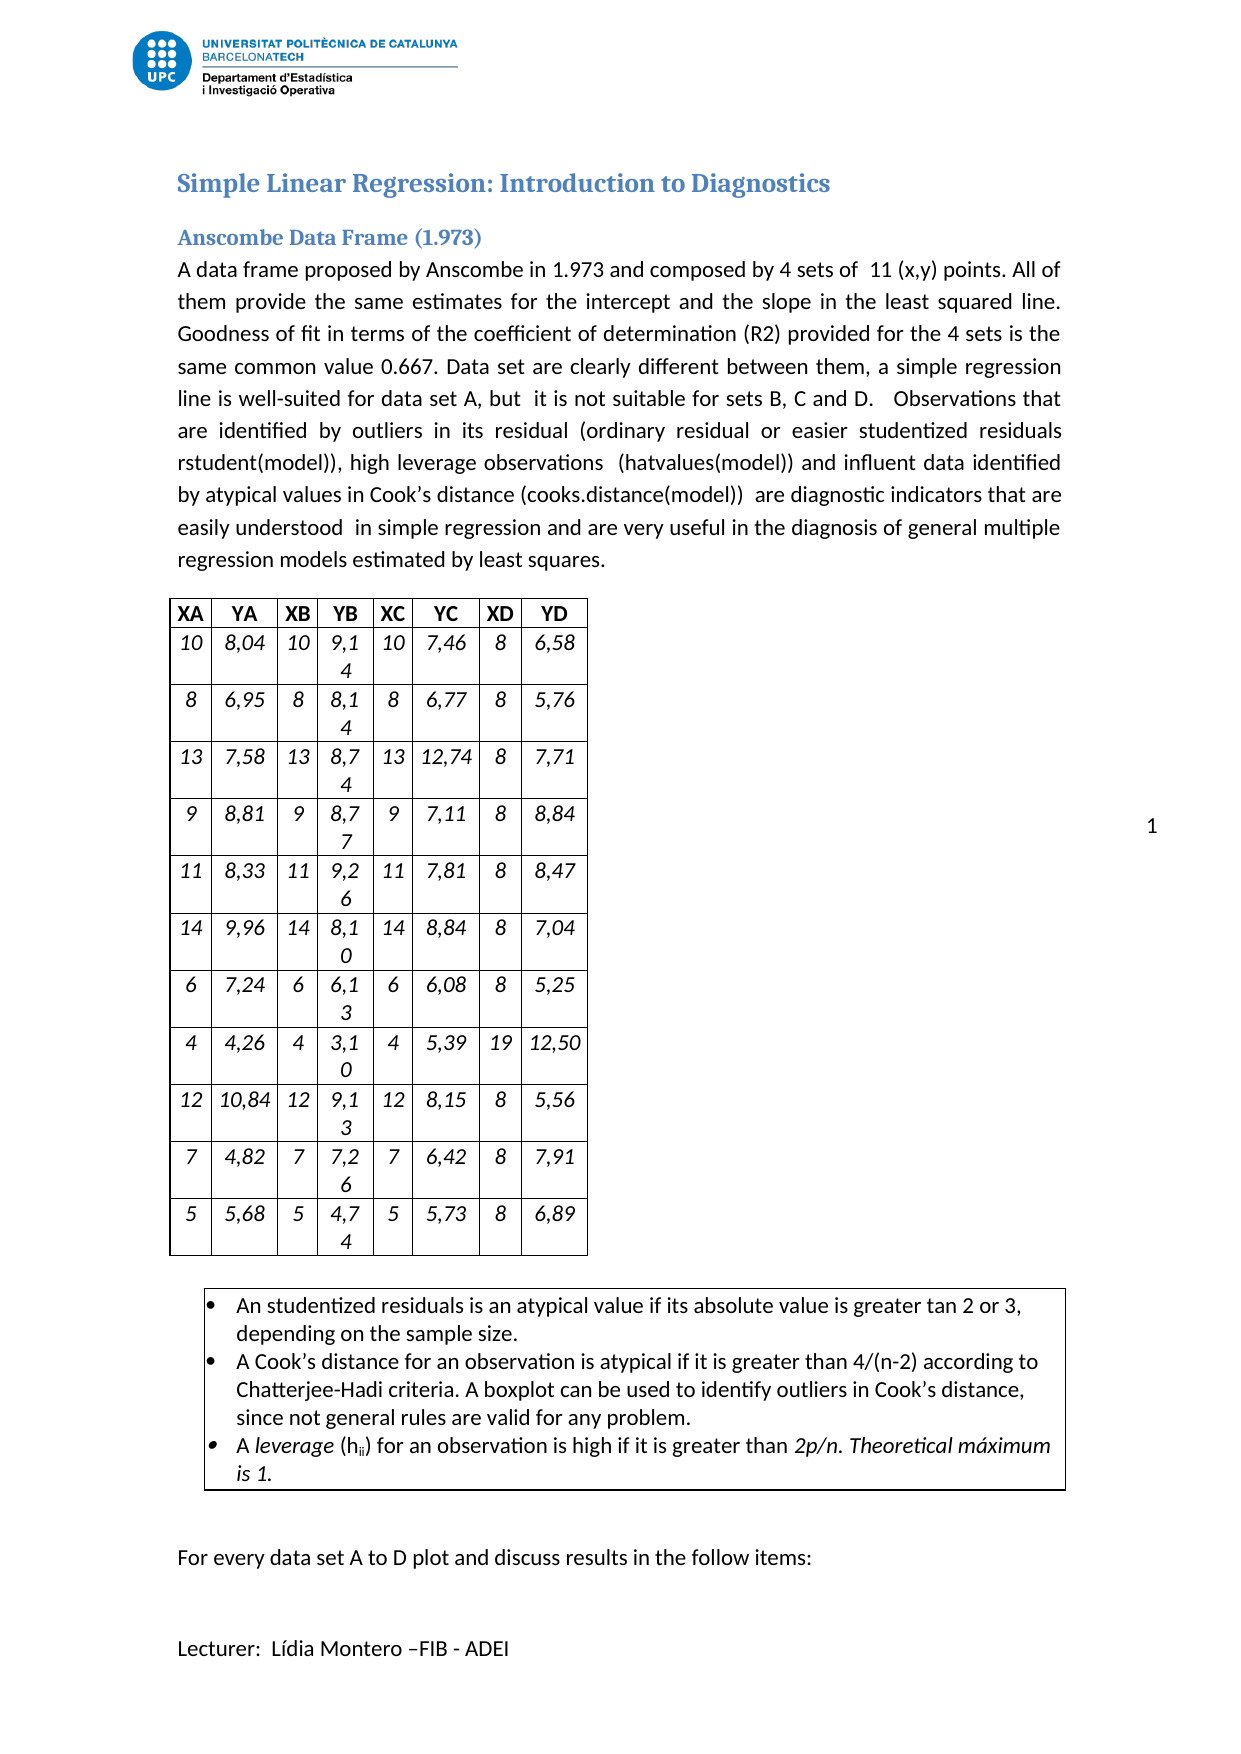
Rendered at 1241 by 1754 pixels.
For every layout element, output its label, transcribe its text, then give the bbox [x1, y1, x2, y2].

table_header YB [318, 599, 373, 627]
list A Cook’s distance for an observation is atypical if it is greater than 4/(n-2) according to Chatterjee-Hadi criteria. A boxplot can be used to identify outliers in Cook’s distance, since not general rules are valid for any problem. [205, 1344, 1065, 1428]
table_cell 6,58 [522, 628, 587, 684]
table_cell 4,26 [212, 1028, 277, 1084]
table_cell 14 [171, 914, 211, 969]
table_cell 8 [480, 685, 521, 741]
table_cell 11 [278, 856, 317, 912]
table_cell 8,74 [318, 742, 373, 798]
table_cell 9 [171, 799, 211, 855]
table_cell 13 [278, 742, 317, 798]
table_cell 8 [480, 1085, 521, 1141]
table_cell 13 [171, 742, 211, 798]
text A data frame proposed by Anscombe in 1.973 and composed by 4 sets of 11 (x,y) points. All of them provide the same estimates for the intercept and the slope in the least squared line. Goodness of fit in terms of the coefficient of determination (R2) provided for the 4 sets is the same common value 0.667. Data set are clearly different between them, a simple regression line is well-suited for data set A, but it is not suitable for sets B, C and D. Observations that are identified by outliers in its residual (ordinary residual or easier studentized residuals rstudent(model)), high leverage observations (hatvalues(model)) and influent data identified by atypical values in Cook’s distance (cooks.distance(model)) are diagnostic indicators that are easily understood in simple regression and are very useful in the diagnosis of general multiple regression models estimated by least squares. [177, 255, 1063, 573]
table_cell 4 [171, 1028, 211, 1084]
table_cell 5,76 [522, 685, 587, 741]
table_cell 8 [480, 799, 521, 855]
table_cell 7,71 [522, 742, 587, 798]
table_cell 11 [374, 856, 412, 912]
table_cell 6,13 [318, 971, 373, 1027]
table_cell 5,68 [212, 1199, 277, 1255]
text For every data set A to D plot and discuss results in the follow items: [177, 1543, 1063, 1572]
table_cell 9,26 [318, 856, 373, 912]
table_cell 6,77 [413, 685, 479, 741]
table_cell 12 [171, 1085, 211, 1141]
table_cell 5,25 [522, 971, 587, 1027]
table_cell 12,74 [413, 742, 479, 798]
table_cell 6,42 [413, 1142, 479, 1198]
table_cell 12,50 [522, 1028, 587, 1084]
table_cell 8,47 [522, 856, 587, 912]
table_cell 5,73 [413, 1199, 479, 1255]
table_cell 6,08 [413, 971, 479, 1027]
table_cell 8 [480, 628, 521, 684]
table_header YD [522, 599, 587, 627]
table_cell 13 [374, 742, 412, 798]
table_cell 4 [374, 1028, 412, 1084]
table_cell 12 [278, 1085, 317, 1141]
list A leverage (hii) for an observation is high if it is greater than 2p/n. Theoretical máximum is 1. [205, 1428, 1065, 1489]
table_cell 9,14 [318, 628, 373, 684]
table_cell 7,24 [212, 971, 277, 1027]
table_cell 8 [480, 971, 521, 1027]
table_cell 6 [374, 971, 412, 1027]
table_cell 8,84 [522, 799, 587, 855]
table_header XA [171, 599, 211, 627]
table_cell 4 [278, 1028, 317, 1084]
table_cell 8,04 [212, 628, 277, 684]
table_cell 8,15 [413, 1085, 479, 1141]
table_cell 7,81 [413, 856, 479, 912]
table_cell 9 [374, 799, 412, 855]
table_cell 10 [171, 628, 211, 684]
table_header YA [212, 599, 277, 627]
table_cell 7,58 [212, 742, 277, 798]
table_cell 8 [480, 914, 521, 969]
table_cell 12 [374, 1085, 412, 1141]
table_cell 8 [480, 1142, 521, 1198]
table_cell 8 [480, 1199, 521, 1255]
table_cell 8 [171, 685, 211, 741]
table_cell 10 [278, 628, 317, 684]
table_header XD [480, 599, 521, 627]
table_header XB [278, 599, 317, 627]
table_cell 5,39 [413, 1028, 479, 1084]
table_cell 7 [374, 1142, 412, 1198]
table_cell 5 [374, 1199, 412, 1255]
table_cell 7 [171, 1142, 211, 1198]
table_cell 8 [480, 742, 521, 798]
table_cell 8,10 [318, 914, 373, 969]
table_cell 7 [278, 1142, 317, 1198]
table_cell 6 [171, 971, 211, 1027]
table_cell 3,10 [318, 1028, 373, 1084]
table_cell 4,82 [212, 1142, 277, 1198]
table_cell 8 [374, 685, 412, 741]
table_cell 7,91 [522, 1142, 587, 1198]
table_cell 7,04 [522, 914, 587, 969]
list An studentized residuals is an atypical value if its absolute value is greater tan 2 or 3, depending on the sample size. [205, 1289, 1065, 1344]
table_cell 19 [480, 1028, 521, 1084]
table_cell 9,96 [212, 914, 277, 969]
table_header XC [374, 599, 412, 627]
table_cell 10 [374, 628, 412, 684]
table_cell 6 [278, 971, 317, 1027]
table_cell 5 [171, 1199, 211, 1255]
table_cell 4,74 [318, 1199, 373, 1255]
table_cell 8 [278, 685, 317, 741]
table_cell 6,95 [212, 685, 277, 741]
table_cell 5,56 [522, 1085, 587, 1141]
table_cell 7,26 [318, 1142, 373, 1198]
subtitle Anscombe Data Frame (1.973) [177, 225, 1063, 251]
table_cell 7,46 [413, 628, 479, 684]
table_cell 8,33 [212, 856, 277, 912]
subtitle Simple Linear Regression: Introduction to Diagnostics [177, 168, 1063, 199]
table_cell 8,77 [318, 799, 373, 855]
table_cell 9 [278, 799, 317, 855]
table_cell 6,89 [522, 1199, 587, 1255]
table_cell 8,14 [318, 685, 373, 741]
table_cell 7,11 [413, 799, 479, 855]
table_cell 11 [171, 856, 211, 912]
picture [132, 27, 464, 97]
table_cell 8,81 [212, 799, 277, 855]
table_cell 9,13 [318, 1085, 373, 1141]
table_cell 14 [278, 914, 317, 969]
table_cell 8,84 [413, 914, 479, 969]
table_cell 14 [374, 914, 412, 969]
table_cell 10,84 [212, 1085, 277, 1141]
table_cell 8 [480, 856, 521, 912]
table_cell 5 [278, 1199, 317, 1255]
table_header YC [413, 599, 479, 627]
